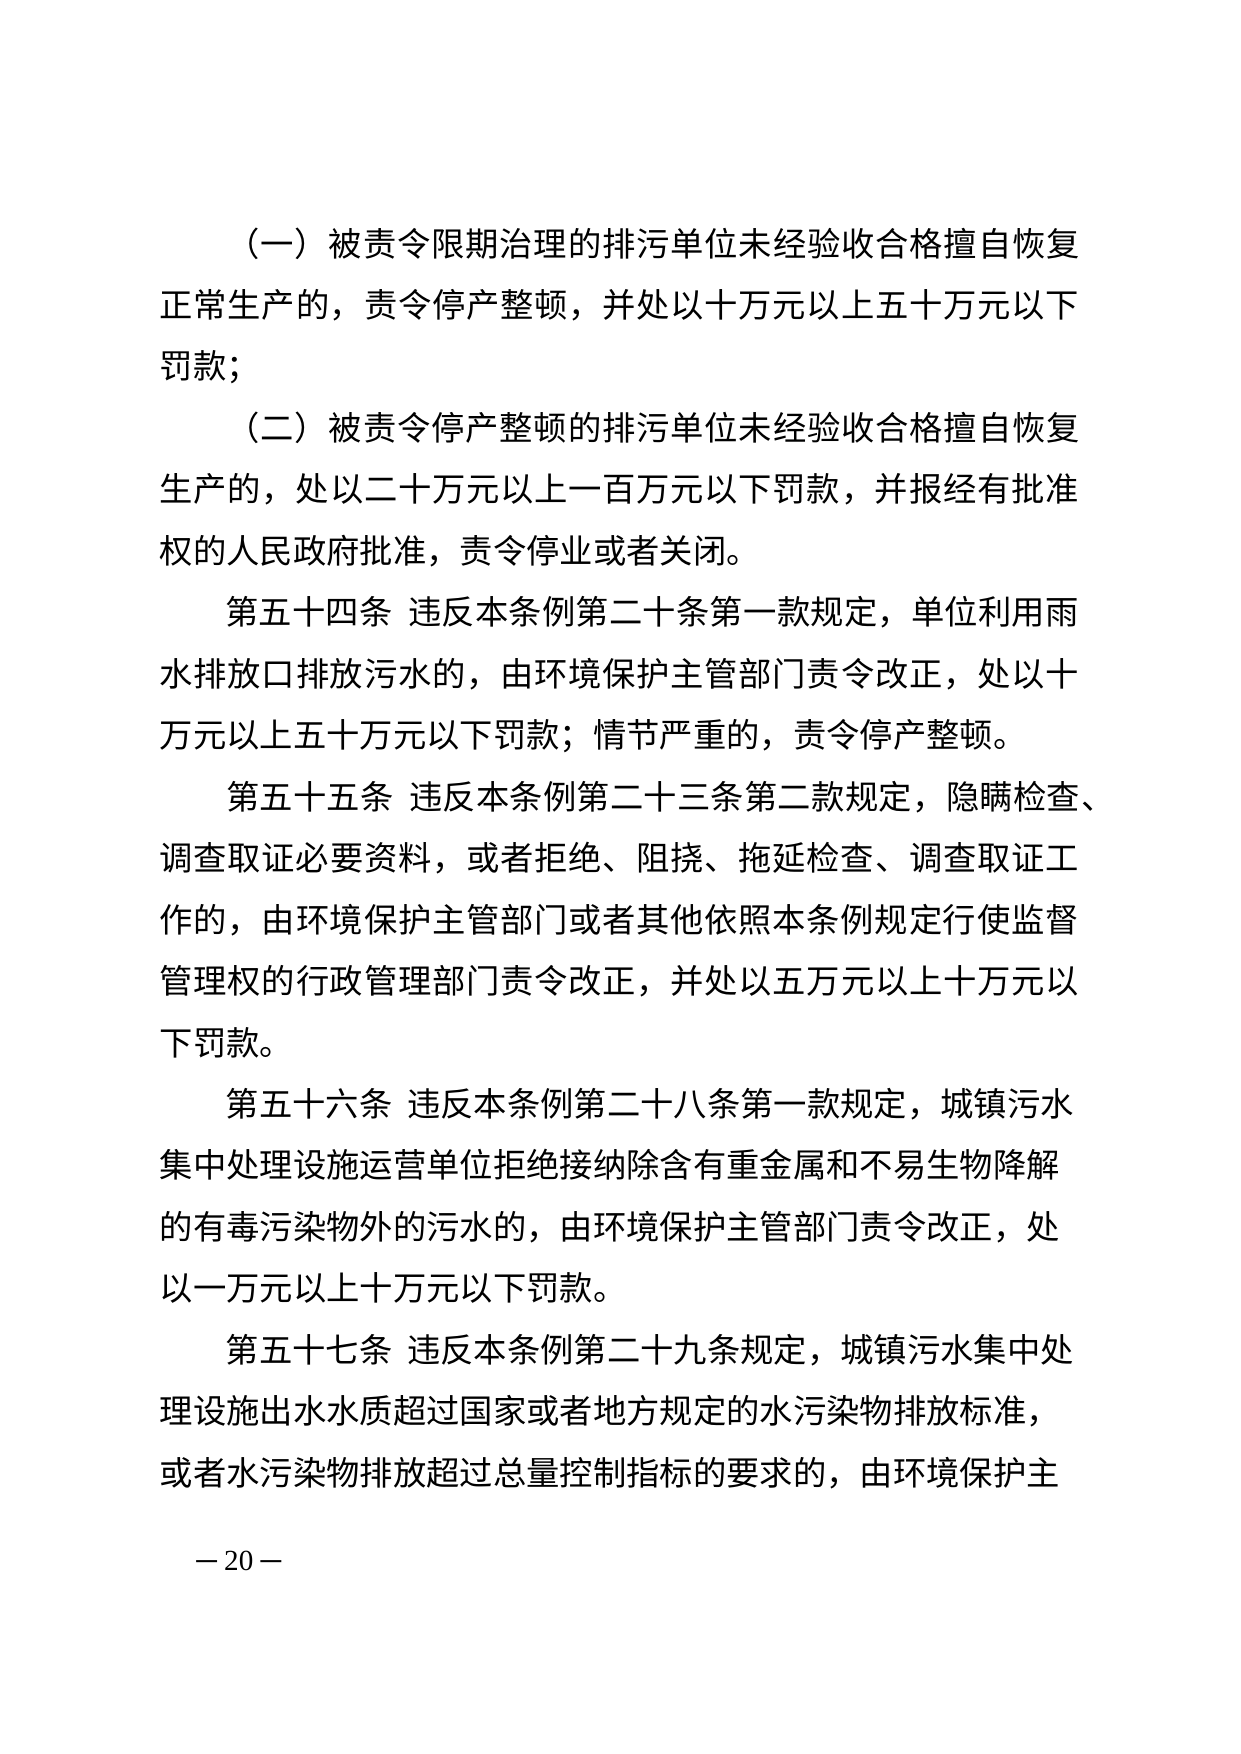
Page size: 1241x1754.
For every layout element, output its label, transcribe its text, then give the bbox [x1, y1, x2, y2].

text 第五十四条 违反本条例第二十条第一款规定，单位利用雨水排放口排放污水的，由环境保护主管部门责令改正，处以十万元以上五十万元以下罚款；情节严重的，责令停产整顿。 [159, 576, 1081, 760]
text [159, 1374, 1081, 1497]
text （一）被责令限期治理的排污单位未经验收合格擅自恢复正常生产的，责令停产整顿，并处以十万元以上五十万元以下罚款； [159, 207, 1081, 391]
text 第五十五条 违反本条例第二十三条第二款规定，隐瞒检查、调查取证必要资料，或者拒绝、阻挠、拖延检查、调查取证工作的，由环境保护主管部门或者其他依照本条例规定行使监督管理权的行政管理部门责令改正，并处以五万元以上十万元以下罚款。 [159, 760, 1081, 1067]
text 第五十七条 违反本条例第二十九条规定，城镇污水集中处 [159, 1313, 1081, 1374]
text （二）被责令停产整顿的排污单位未经验收合格擅自恢复生产的，处以二十万元以上一百万元以下罚款，并报经有批准权的人民政府批准，责令停业或者关闭。 [159, 391, 1081, 576]
text 第五十六条 违反本条例第二十八条第一款规定，城镇污水集中处理设施运营单位拒绝接纳除含有重金属和不易生物降解的有毒污染物外的污水的，由环境保护主管部门责令改正，处以一万元以上十万元以下罚款。 [159, 1067, 1081, 1313]
